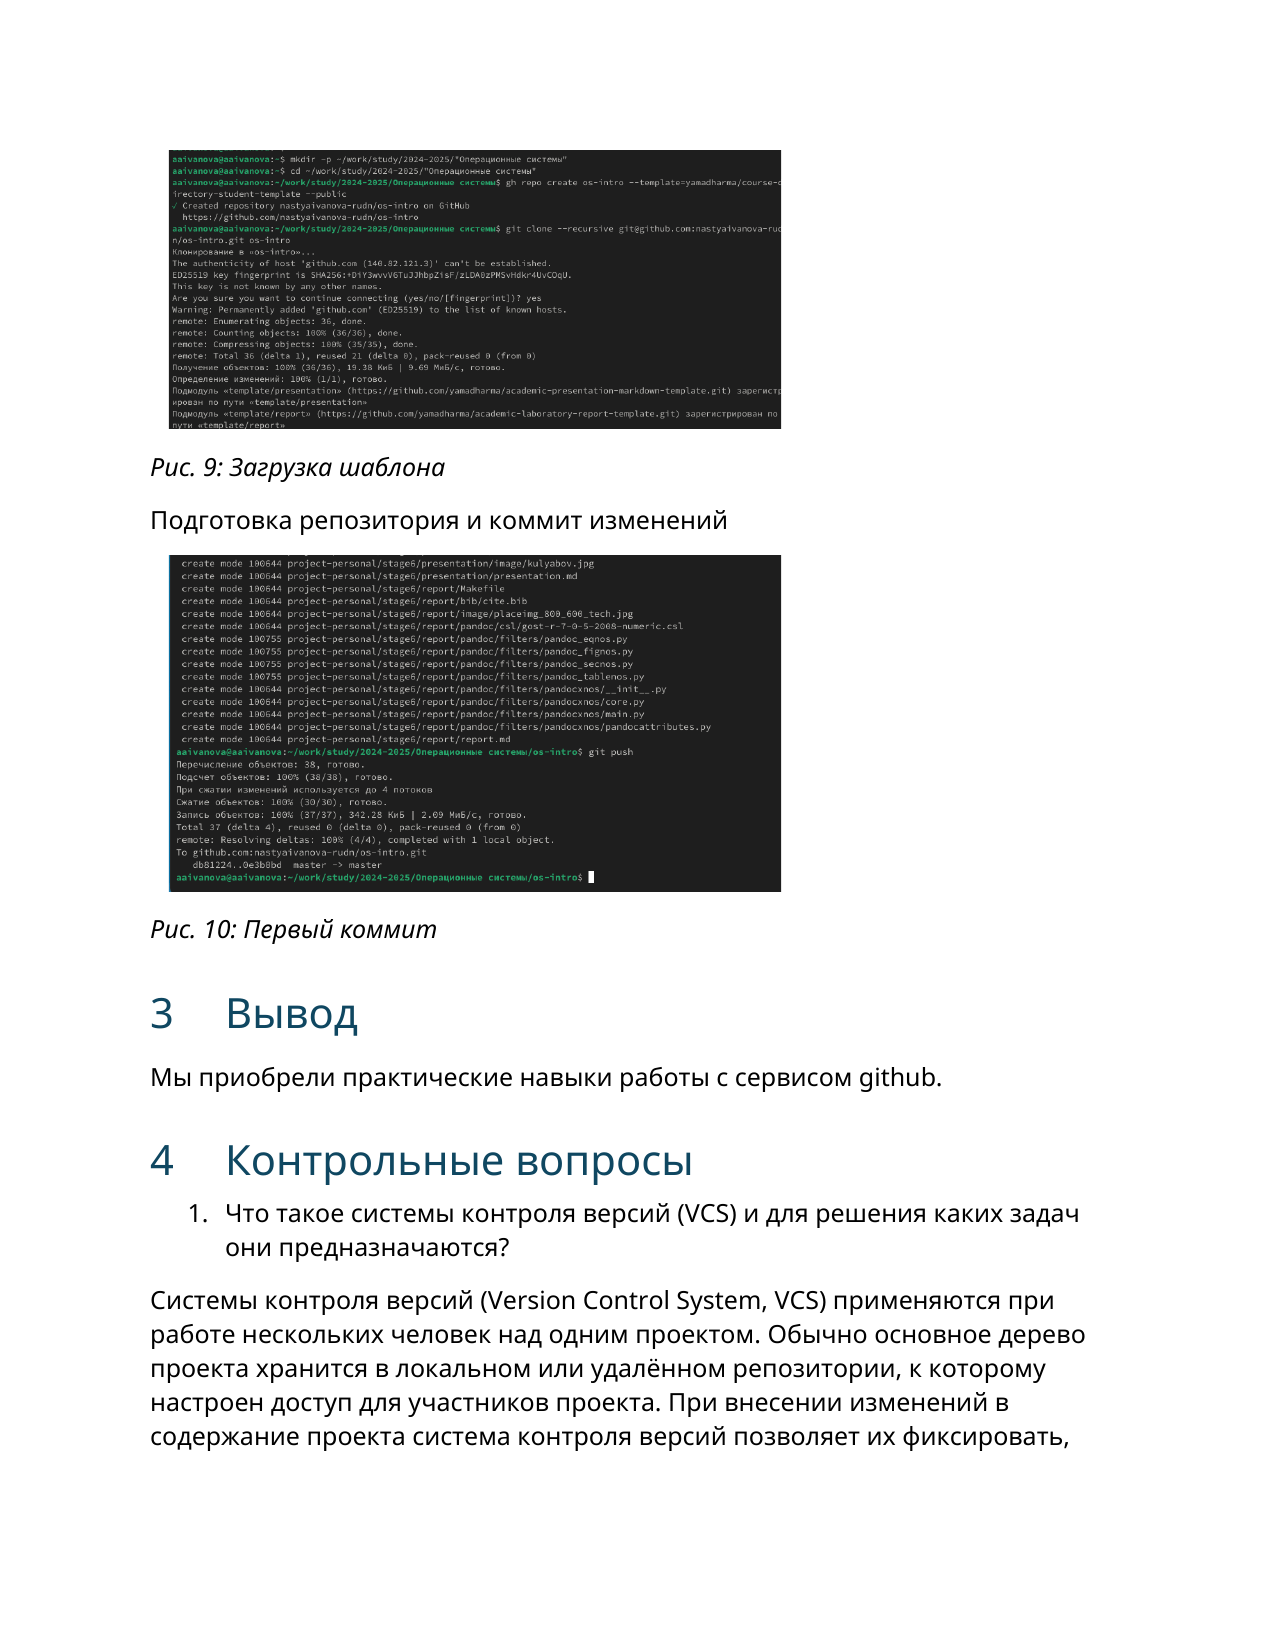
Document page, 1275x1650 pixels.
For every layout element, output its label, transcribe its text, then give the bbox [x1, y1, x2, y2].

text Мы приобрели практические навыки работы с сервисом github. [150, 1059, 1125, 1093]
list Что такое системы контроля версий (VCS) и для решения каких задач они предназначаются? [187, 1196, 1125, 1264]
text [150, 1283, 1125, 1453]
text Рис. 9: Загрузка шаблона [150, 450, 1125, 484]
text Подготовка репозитория и коммит изменений [150, 503, 1125, 537]
subtitle 3 Вывод [150, 984, 1125, 1041]
text Рис. 10: Первый коммит [150, 912, 1125, 946]
subtitle 4 Контрольные вопросы [150, 1131, 1125, 1188]
picture [168, 150, 782, 429]
picture [168, 555, 782, 892]
